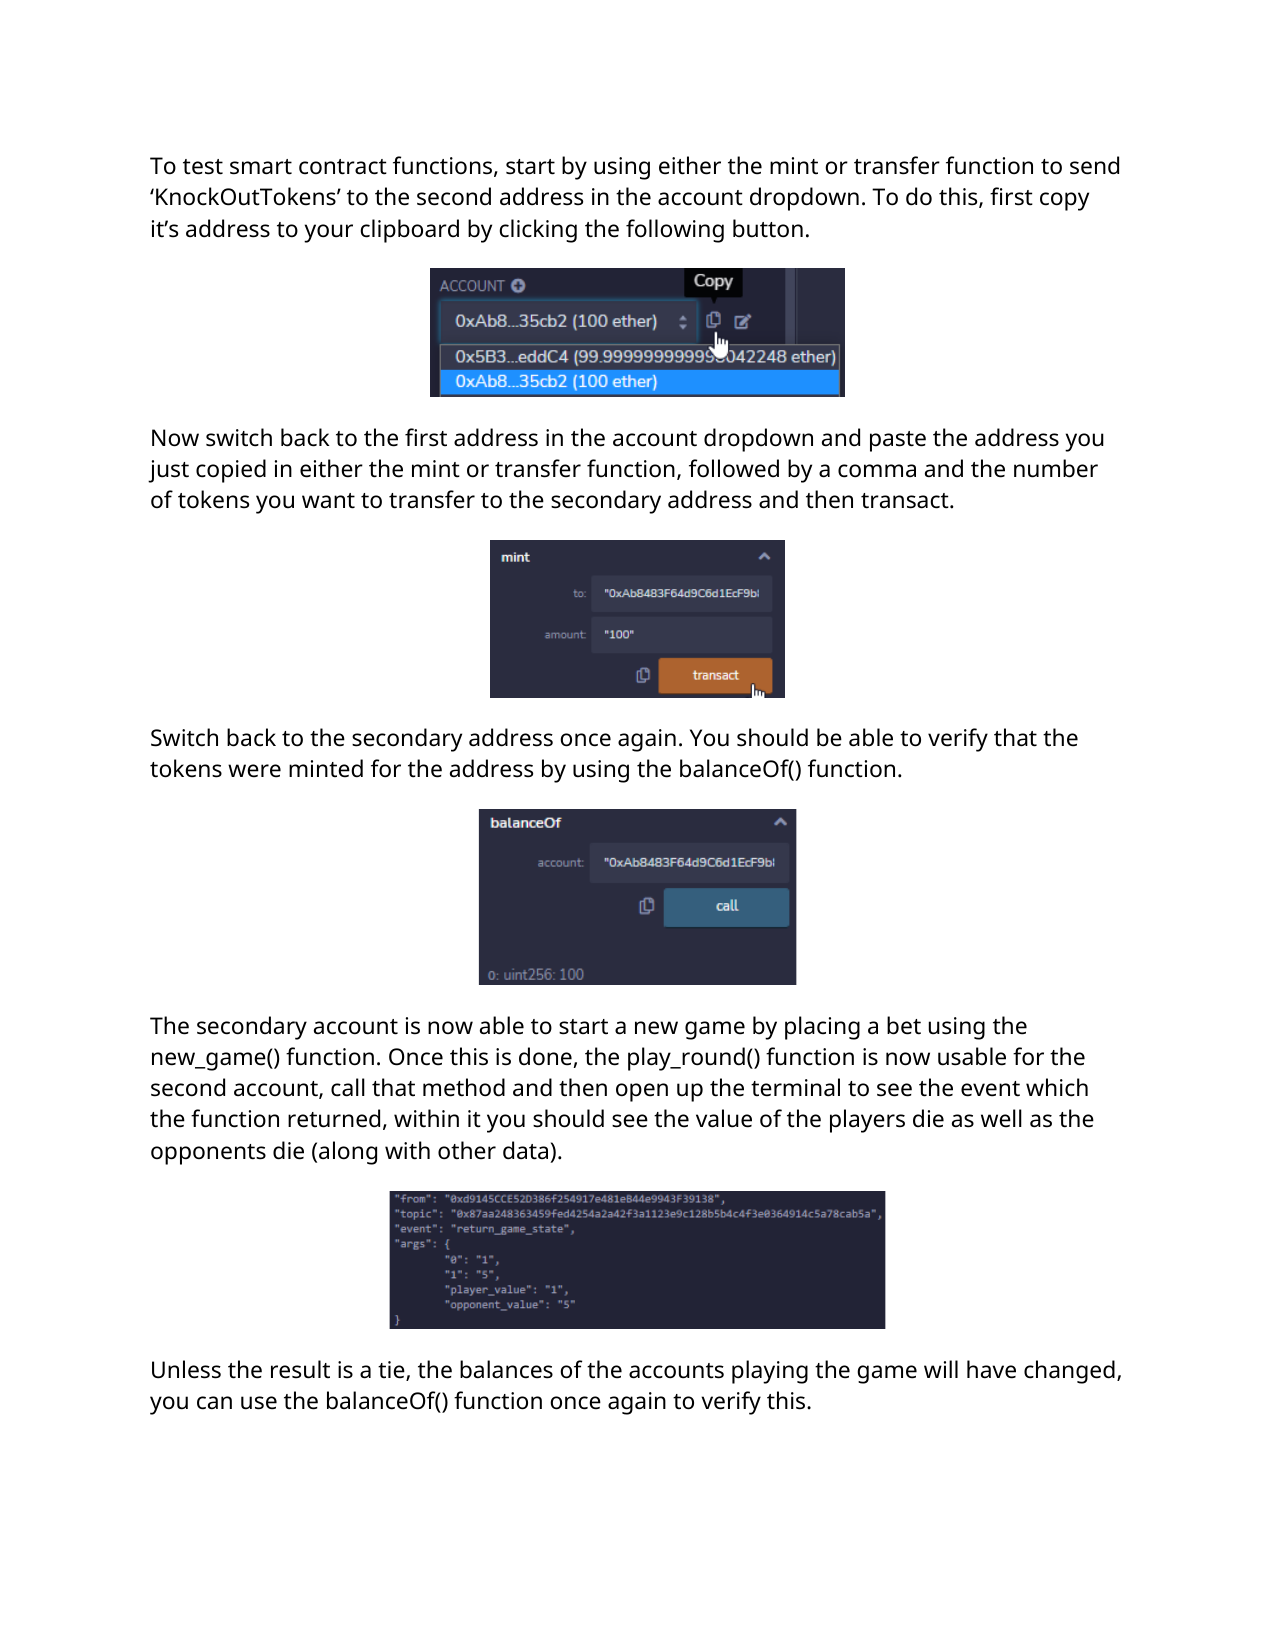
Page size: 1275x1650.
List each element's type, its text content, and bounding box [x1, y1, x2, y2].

picture [430, 268, 845, 397]
picture [389, 1191, 886, 1329]
picture [490, 540, 785, 698]
picture [478, 809, 797, 985]
text Switch back to the secondary address once again. You should be able to verify that the tokens were minted for the address by using the balanceOf() function. [150, 722, 1125, 785]
text Now switch back to the first address in the account dropdown and paste the address you just copied in either the mint or transfer function, followed by a comma and the number of tokens you want to transfer to the secondary address and then transact. [150, 421, 1125, 515]
text The secondary account is now able to start a new game by placing a bet using the new_game() function. Once this is done, the play_round() function is now usable for the second account, call that method and then open up the terminal to see the event which the function returned, within it you should see the value of the players die as well as the opponents die (along with other data). [150, 1010, 1125, 1166]
text Unless the result is a tie, the balances of the accounts playing the game will have changed, you can use the balanceOf() function once again to verify this. [150, 1354, 1125, 1416]
text To test smart contract functions, start by using either the mint or transfer function to send ‘KnockOutTokens’ to the second address in the account dropdown. To do this, first copy it’s address to your clipboard by clicking the following button. [150, 150, 1125, 244]
